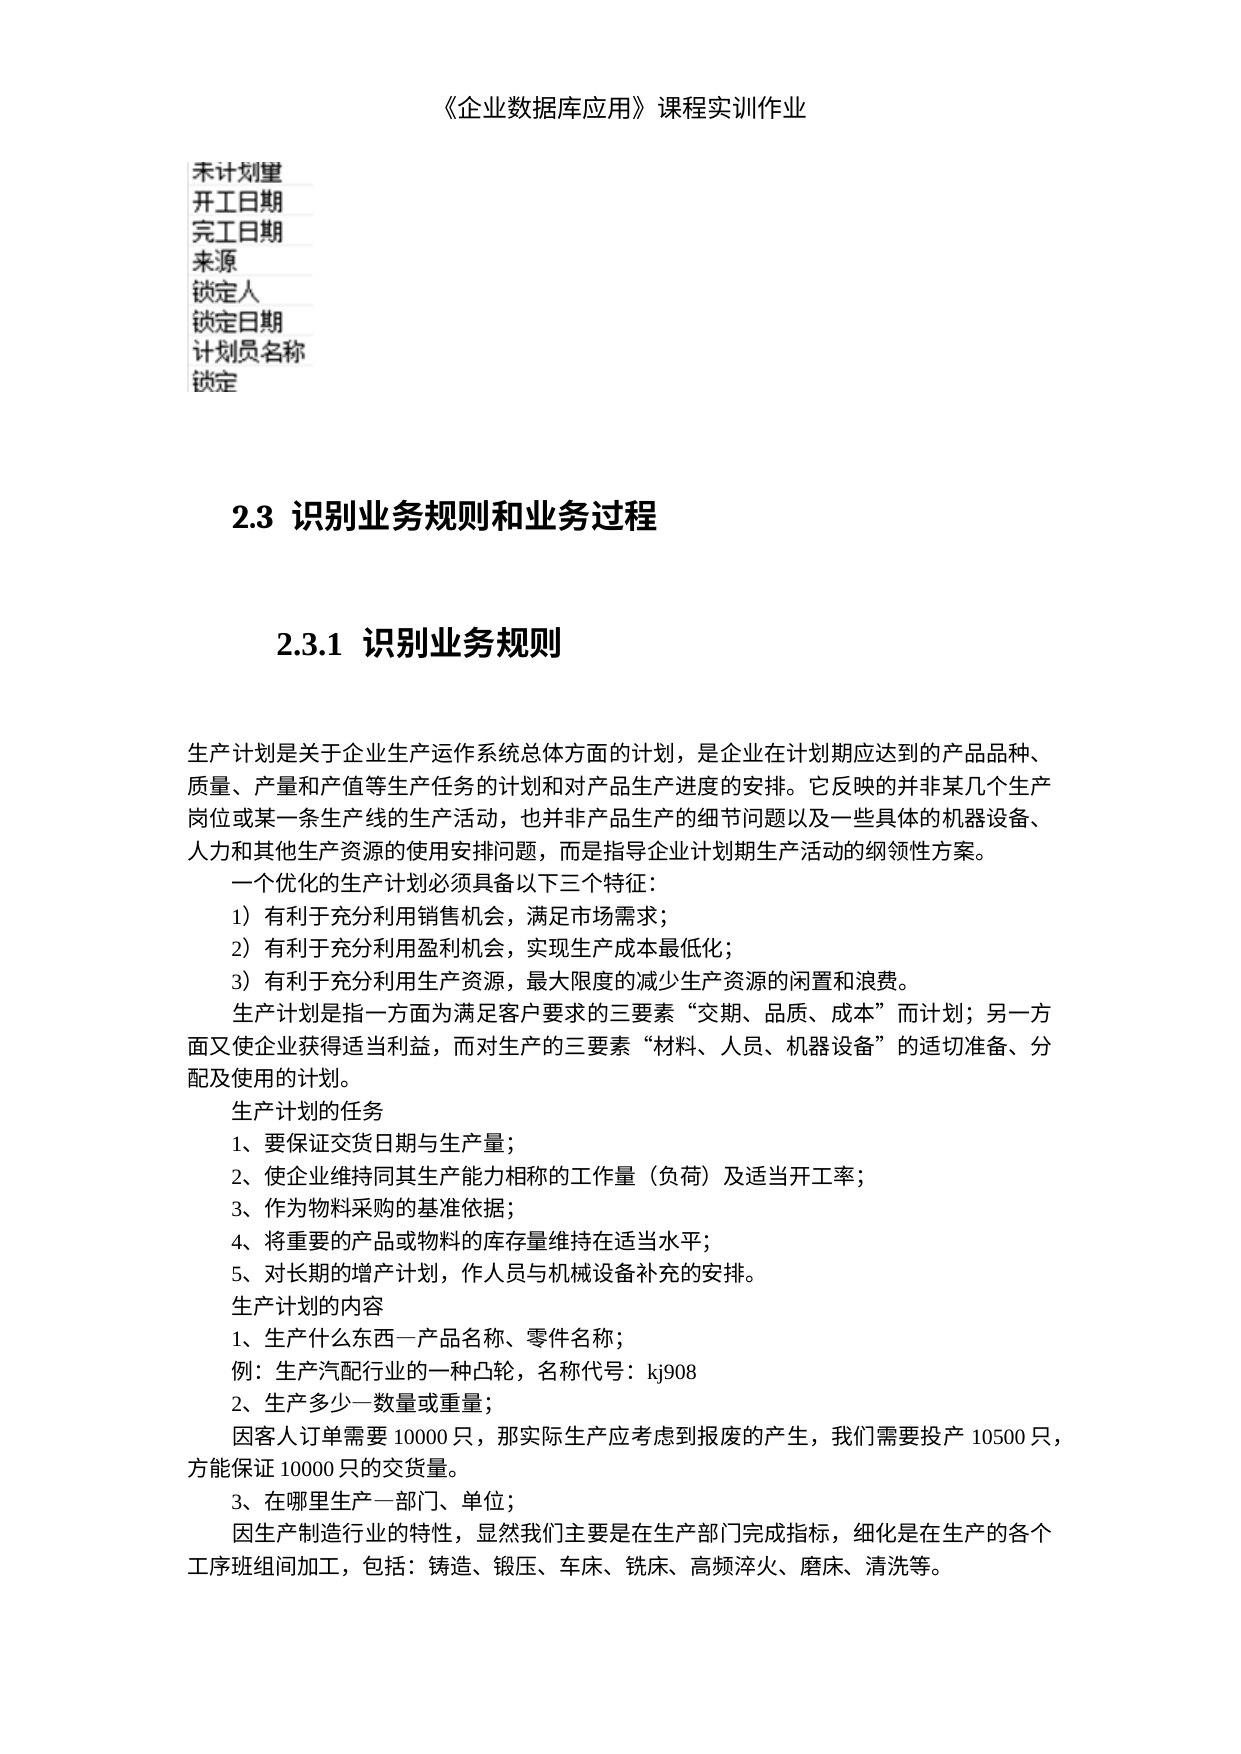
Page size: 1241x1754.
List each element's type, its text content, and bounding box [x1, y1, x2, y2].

text 2）有利于充分利用盈利机会，实现生产成本最低化； [187, 931, 1053, 963]
text 1、要保证交货日期与生产量； [187, 1126, 1053, 1158]
subtitle 识别业务规则 [276, 609, 1053, 674]
text 3）有利于充分利用生产资源，最大限度的减少生产资源的闲置和浪费。 [187, 963, 1053, 996]
text 1、生产什么东西—产品名称、零件名称； [187, 1321, 1053, 1353]
text 1）有利于充分利用销售机会，满足市场需求； [187, 898, 1053, 931]
text 例：生产汽配行业的一种凸轮，名称代号：kj908 [187, 1353, 1053, 1386]
picture [187, 162, 313, 392]
text 因客人订单需要10000只，那实际生产应考虑到报废的产生，我们需要投产10500只，方能保证10000只的交货量。 [187, 1418, 1053, 1483]
text 2、生产多少—数量或重量； [187, 1386, 1053, 1418]
text 3、作为物料采购的基准依据； [187, 1191, 1053, 1223]
text 生产计划是关于企业生产运作系统总体方面的计划，是企业在计划期应达到的产品品种、质量、产量和产值等生产任务的计划和对产品生产进度的安排。它反映的并非某几个生产岗位或某一条生产线的生产活动，也并非产品生产的细节问题以及一些具体的机器设备、人力和其他生产资源的使用安排问题，而是指导企业计划期生产活动的纲领性方案。 [187, 736, 1053, 866]
text 生产计划的任务 [187, 1093, 1053, 1126]
text 2、使企业维持同其生产能力相称的工作量（负荷）及适当开工率； [187, 1158, 1053, 1191]
text 因生产制造行业的特性，显然我们主要是在生产部门完成指标，细化是在生产的各个工序班组间加工，包括：铸造、锻压、车床、铣床、高频淬火、磨床、清洗等。 [187, 1516, 1053, 1581]
text 一个优化的生产计划必须具备以下三个特征： [187, 866, 1053, 898]
text 生产计划的内容 [187, 1288, 1053, 1321]
text 5、对长期的增产计划，作人员与机械设备补充的安排。 [187, 1256, 1053, 1288]
text 4、将重要的产品或物料的库存量维持在适当水平； [187, 1223, 1053, 1256]
subtitle 识别业务规则和业务过程 [232, 482, 1053, 547]
text 生产计划是指一方面为满足客户要求的三要素“交期、品质、成本”而计划；另一方面又使企业获得适当利益，而对生产的三要素“材料、人员、机器设备”的适切准备、分配及使用的计划。 [187, 996, 1053, 1093]
text 3、在哪里生产—部门、单位； [187, 1483, 1053, 1516]
